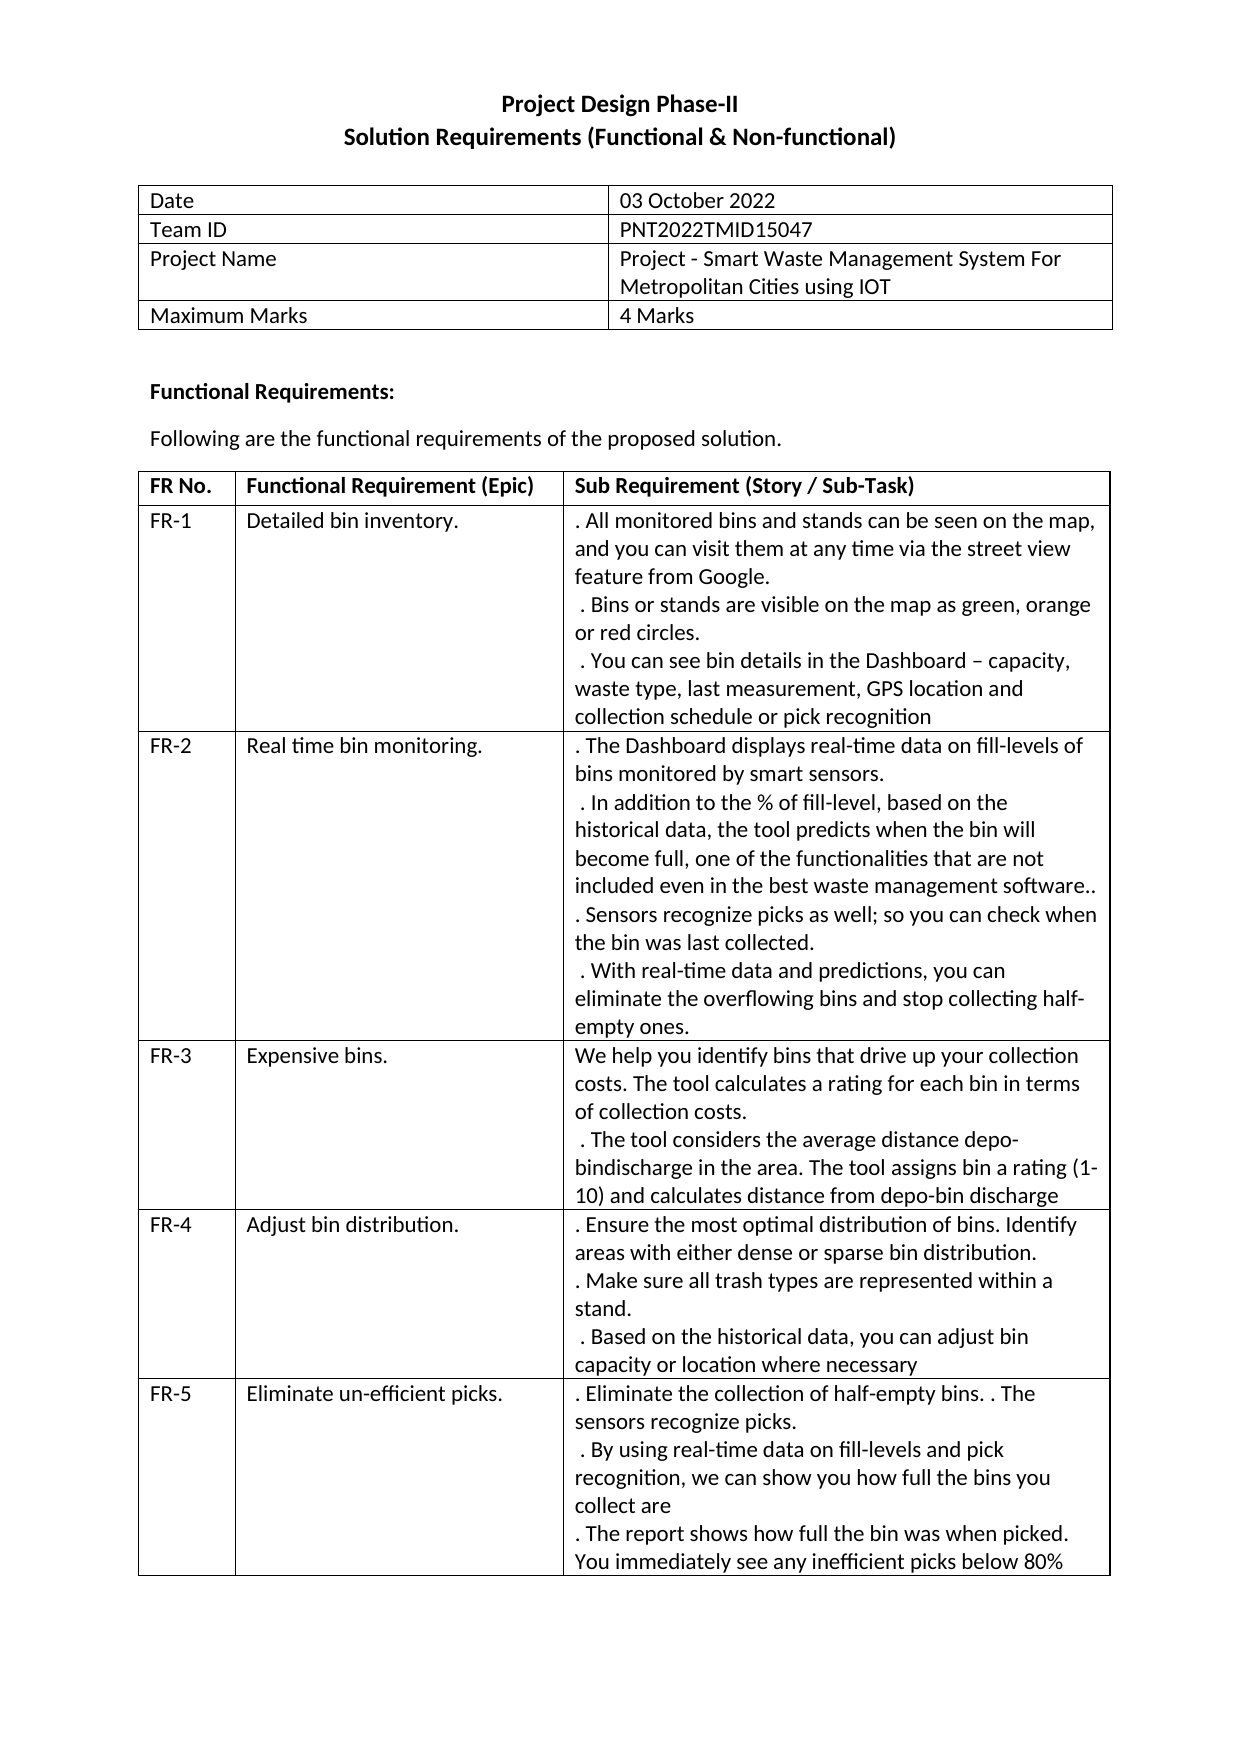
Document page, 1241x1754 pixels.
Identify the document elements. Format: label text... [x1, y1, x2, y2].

table_cell . All monitored bins and stands can be seen on the map, and you can visit them at any time via the street view feature from Google. . Bins or stands are visible on the map as green, orange or red circles. . You can see bin details in the Dashboard – capacity, waste type, last measurement, GPS location and collection schedule or pick recognition [564, 506, 1109, 731]
text Project Design Phase-II [150, 89, 1090, 119]
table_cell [236, 1379, 563, 1575]
table_cell FR-4 [139, 1210, 235, 1378]
table_cell . The Dashboard displays real-time data on fill-levels of bins monitored by smart sensors. . In addition to the % of fill-level, based on the historical data, the tool predicts when the bin will become full, one of the functionalities that are not included even in the best waste management software.. . Sensors recognize picks as well; so you can check when the bin was last collected. . With real-time data and predictions, you can eliminate the overflowing bins and stop collecting half-empty ones. [564, 732, 1109, 1040]
table_header Date [139, 186, 608, 214]
text Solution Requirements (Functional & Non-functional) [150, 122, 1090, 152]
table_cell FR-5 [139, 1379, 235, 1575]
table_cell Expensive bins. [236, 1041, 563, 1209]
table_cell Project Name [139, 244, 608, 300]
table_cell . Ensure the most optimal distribution of bins. Identify areas with either dense or sparse bin distribution. . Make sure all trash types are represented within a stand. . Based on the historical data, you can adjust bin capacity or location where necessary [564, 1210, 1109, 1378]
table_cell Project - Smart Waste Management System For Metropolitan Cities using IOT [609, 244, 1112, 300]
text Functional Requirements: [150, 377, 1090, 405]
table_header Sub Requirement (Story / Sub-Task) [564, 472, 1109, 505]
table_cell 4 Marks [609, 301, 1112, 329]
table_cell We help you identify bins that drive up your collection costs. The tool calculates a rating for each bin in terms of collection costs. . The tool considers the average distance depo-bindischarge in the area. The tool assigns bin a rating (1-10) and calculates distance from depo-bin discharge [564, 1041, 1109, 1209]
table_header Functional Requirement (Epic) [236, 472, 563, 505]
table_cell FR-3 [139, 1041, 235, 1209]
table_header FR No. [139, 472, 235, 505]
table_cell FR-1 [139, 506, 235, 731]
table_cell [564, 1379, 1109, 1575]
table_cell Adjust bin distribution. [236, 1210, 563, 1378]
table_cell FR-2 [139, 732, 235, 1040]
table_cell Team ID [139, 215, 608, 243]
table_cell Real time bin monitoring. [236, 732, 563, 1040]
table_cell PNT2022TMID15047 [609, 215, 1112, 243]
table_cell Maximum Marks [139, 301, 608, 329]
text Following are the functional requirements of the proposed solution. [150, 424, 1090, 452]
table_cell Detailed bin inventory. [236, 506, 563, 731]
table_header 03 October 2022 [609, 186, 1112, 214]
